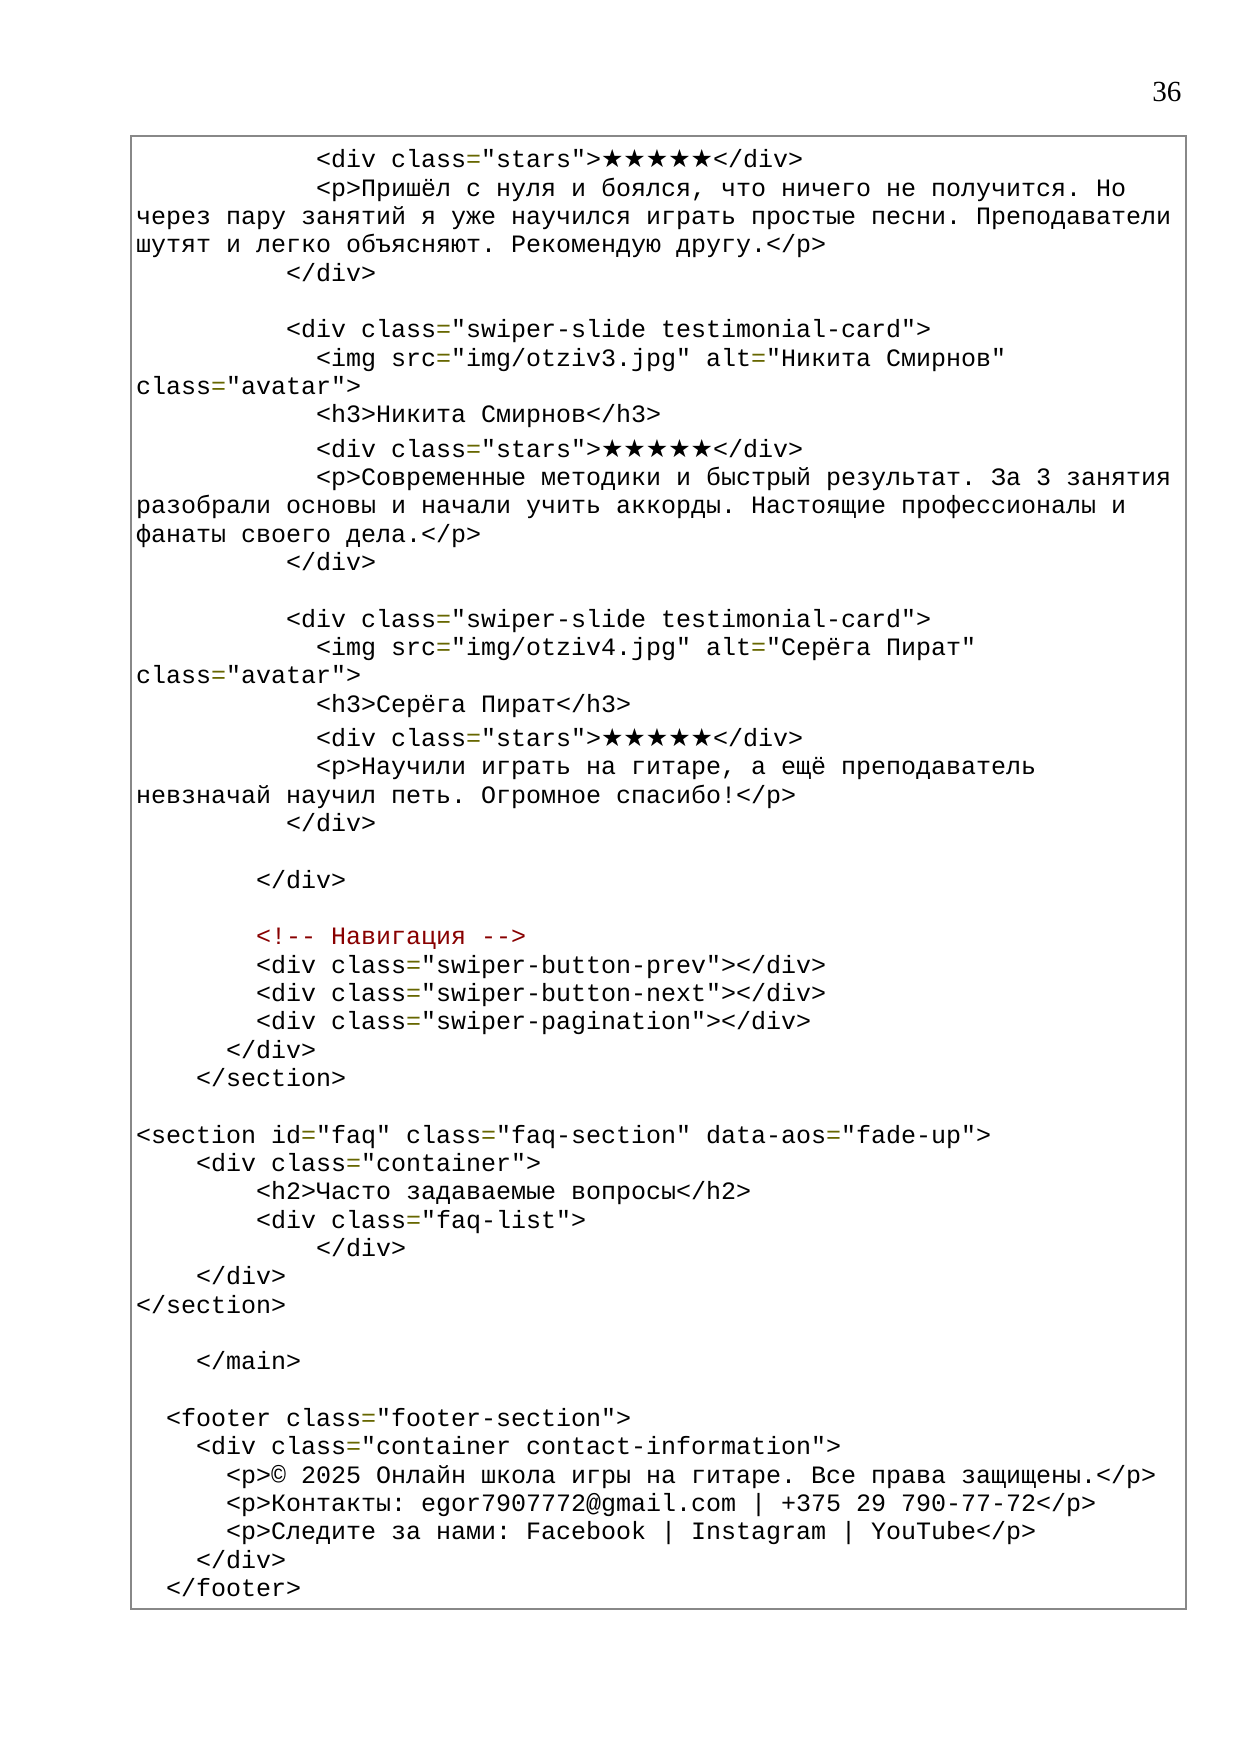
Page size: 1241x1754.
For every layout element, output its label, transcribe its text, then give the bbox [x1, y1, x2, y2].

text <div class="swiper-slide testimonial-card"> [136, 606, 1181, 635]
text </div> [136, 1037, 1181, 1066]
text </section> [136, 1066, 1181, 1094]
text <div class="stars">★★★★★</div> [136, 720, 1181, 754]
text <div class="swiper-button-next"></div> [136, 981, 1181, 1009]
text </div> [136, 1264, 1181, 1292]
text <p>Контакты: egor7907772@gmail.com | +375 29 790-77-72</p> [136, 1491, 1181, 1519]
text <div class="container contact-information"> [136, 1434, 1181, 1462]
text <p>Пришёл с нуля и боялся, что ничего не получится. Но через пару занятий я уже научился играть простые песни. Преподаватели шутят и легко объясняют. Рекомендую другу.</p> [136, 175, 1181, 260]
text <div class="swiper-slide testimonial-card"> [136, 317, 1181, 345]
text <p>Следите за нами: Facebook | Instagram | YouTube</p> [136, 1519, 1181, 1547]
text <footer class="footer-section"> [136, 1406, 1181, 1434]
text </div> [136, 1547, 1181, 1570]
text <p>Научили играть на гитаре, а ещё преподаватель невзначай научил петь. Огромное спасибо!</p> [136, 754, 1181, 811]
text <p>Современные методики и быстрый результат. За 3 занятия разобрали основы и начали учить аккорды. Настоящие профессионалы и фанаты своего дела.</p> [136, 465, 1181, 550]
text <h3>Серёга Пират</h3> [136, 691, 1181, 720]
text </div> [136, 260, 1181, 289]
text </div> [136, 550, 1181, 578]
text <div class="container"> [136, 1151, 1181, 1179]
text </div> [136, 811, 1181, 839]
text <!-- Навигация --> [136, 924, 1181, 952]
text <div class="swiper-button-prev"></div> [136, 952, 1181, 981]
text <section id="faq" class="faq-section" data-aos="fade-up"> [136, 1122, 1181, 1151]
text <h3>Никита Смирнов</h3> [136, 402, 1181, 430]
text </main> [136, 1349, 1181, 1377]
text <img src="img/otziv4.jpg" alt="Серёга Пират" class="avatar"> [136, 635, 1181, 691]
text <p>© 2025 Онлайн школа игры на гитаре. Все права защищены.</p> [136, 1462, 1181, 1491]
text </footer> [132, 1570, 1185, 1608]
text </div> [136, 1236, 1181, 1264]
text </section> [136, 1292, 1181, 1321]
text <div class="faq-list"> [136, 1207, 1181, 1236]
text </div> [136, 867, 1181, 896]
text <h2>Часто задаваемые вопросы</h2> [136, 1179, 1181, 1207]
text <div class="stars">★★★★★</div> [136, 430, 1181, 465]
text <img src="img/otziv3.jpg" alt="Никита Смирнов" class="avatar"> [136, 345, 1181, 402]
text <div class="swiper-pagination"></div> [136, 1009, 1181, 1037]
text <div class="stars">★★★★★</div> [132, 137, 1185, 175]
